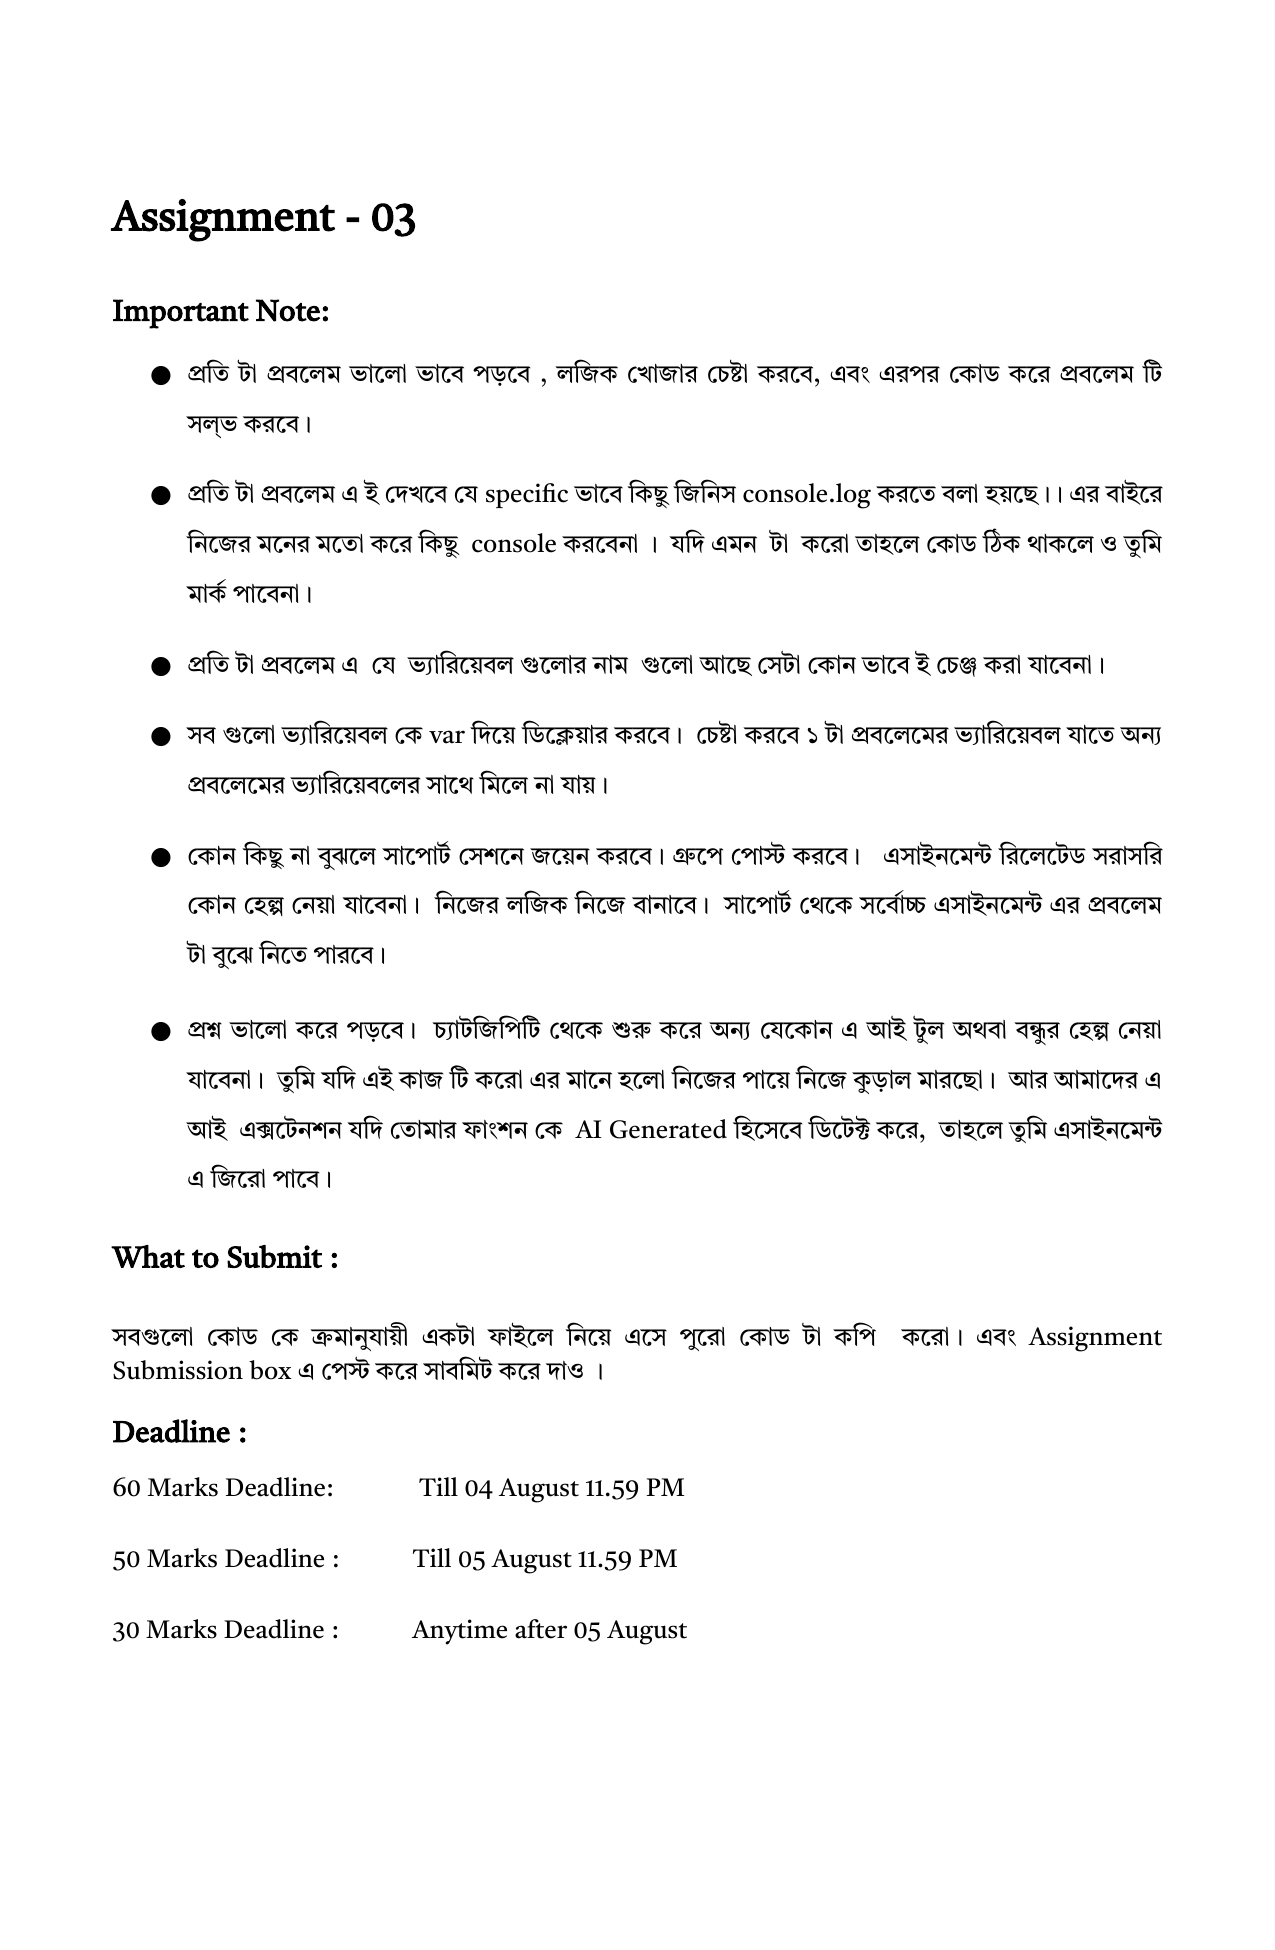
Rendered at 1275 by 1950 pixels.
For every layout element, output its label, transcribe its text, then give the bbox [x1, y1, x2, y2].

list প্রতি টা প্রবলেম এ ই দেখবে যে specific ভাবে কিছু জিনিস console.log করতে বলা হয়ছে।। এর বাইরে নিজের মনের মতো করে কিছু console করবেনা । যদি এমন টা করো তাহলে কোড ঠিক থাকলে ও তুমি মার্ক পাবেনা। [150, 476, 1162, 609]
list প্রশ্ন ভালো করে পড়বে। চ্যাটজিপিটি থেকে শুরু করে অন্য যেকোন এ আই টুল অথবা বন্ধুর হেল্প নেয়া যাবেনা। তুমি যদি এই কাজ টি করো এর মানে হলো নিজের পায়ে নিজে কুড়াল মারছো। আর আমাদের এ আই এক্সটেনশন যদি তোমার ফাংশন কে AI Generated হিসেবে ডিটেক্ট করে, তাহলে তুমি এসাইনমেন্ট এ জিরো পাবে। [150, 1011, 1162, 1194]
subtitle What to Submit : [112, 1236, 1162, 1274]
text 50 Marks Deadline : Till 05 August 11.59 PM [112, 1540, 1162, 1574]
text 30 Marks Deadline : Anytime after 05 August [112, 1611, 1162, 1644]
list প্রতি টা প্রবলেম এ যে ভ্যারিয়েবল গুলোর নাম গুলো আছে সেটা কোন ভাবে ই চেঞ্জ করা যাবেনা। [150, 646, 1162, 679]
subtitle Important Note: [112, 289, 1162, 328]
subtitle Assignment - 03 [112, 185, 1162, 240]
list কোন কিছু না বুঝলে সাপোর্ট সেশনে জয়েন করবে। গ্রুপে পোস্ট করবে। এসাইনমেন্ট রিলেটেড সরাসরি কোন হেল্প নেয়া যাবেনা। নিজের লজিক নিজে বানাবে। সাপোর্ট থেকে সর্বোচ্চ এসাইনমেন্ট এর প্রবলেম টা বুঝে নিতে পারবে। [150, 837, 1162, 970]
text 60 Marks Deadline: Till 04 August 11.59 PM [112, 1470, 1162, 1503]
text সবগুলো কোড কে ক্রমানুযায়ী একটা ফাইলে নিয়ে এসে পুরো কোড টা কপি করো। এবং Assignment Submission box এ পেস্ট করে সাবমিট করে দাও । [112, 1319, 1162, 1385]
text Deadline : [112, 1410, 1162, 1449]
list সব গুলো ভ্যারিয়েবল কে var দিয়ে ডিক্লেয়ার করবে। চেষ্টা করবে ১ টা প্রবলেমের ভ্যারিয়েবল যাতে অন্য প্রবলেমের ভ্যারিয়েবলের সাথে মিলে না যায়। [150, 717, 1162, 800]
list প্রতি টা প্রবলেম ভালো ভাবে পড়বে , লজিক খোজার চেষ্টা করবে, এবং এরপর কোড করে প্রবলেম টি সল্ভ করবে। [150, 355, 1162, 438]
